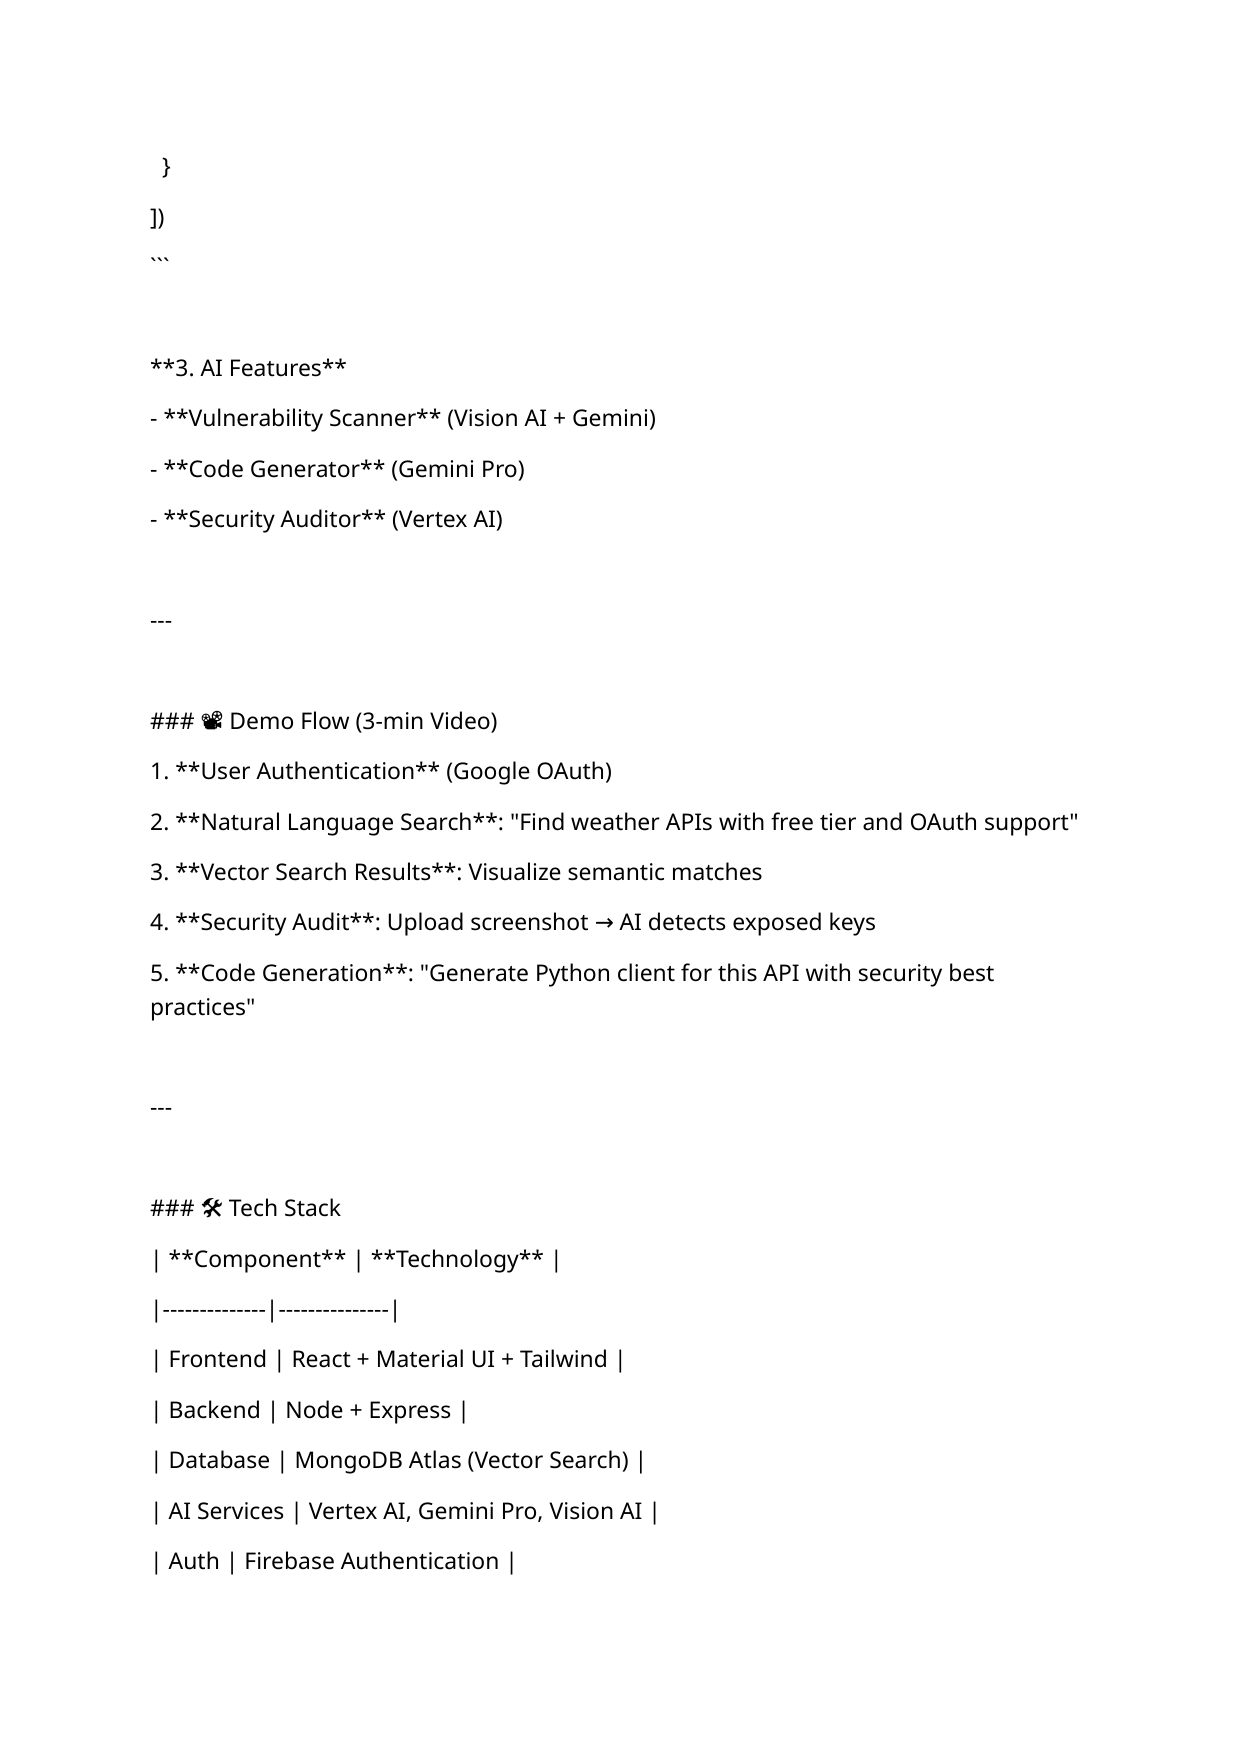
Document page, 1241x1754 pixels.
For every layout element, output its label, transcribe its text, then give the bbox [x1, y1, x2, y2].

text ### 🛠️ Tech Stack [150, 1192, 1090, 1223]
text 5. **Code Generation**: "Generate Python client for this API with security best practices" [150, 957, 1090, 1022]
text --- [150, 604, 1090, 635]
text | **Component** | **Technology** | [150, 1242, 1090, 1274]
text | Frontend | React + Material UI + Tailwind | [150, 1343, 1090, 1374]
text | Auth | Firebase Authentication | [150, 1545, 1090, 1576]
text --- [150, 1091, 1090, 1122]
text 2. **Natural Language Search**: "Find weather APIs with free tier and OAuth support" [150, 805, 1090, 837]
text 3. **Vector Search Results**: Visualize semantic matches [150, 856, 1090, 887]
text ``` [150, 251, 1090, 282]
text 1. **User Authentication** (Google OAuth) [150, 755, 1090, 786]
text } [150, 150, 1090, 181]
text - **Security Auditor** (Vertex AI) [150, 503, 1090, 534]
text **3. AI Features** [150, 352, 1090, 383]
text ### 📽️ Demo Flow (3-min Video) [150, 704, 1090, 736]
text - **Vulnerability Scanner** (Vision AI + Gemini) [150, 402, 1090, 433]
text 4. **Security Audit**: Upload screenshot → AI detects exposed keys [150, 906, 1090, 937]
text | AI Services | Vertex AI, Gemini Pro, Vision AI | [150, 1494, 1090, 1526]
text | Backend | Node + Express | [150, 1394, 1090, 1425]
text |--------------|---------------| [150, 1293, 1090, 1324]
text | Database | MongoDB Atlas (Vector Search) | [150, 1444, 1090, 1475]
text - **Code Generator** (Gemini Pro) [150, 452, 1090, 484]
text ]) [150, 200, 1090, 232]
